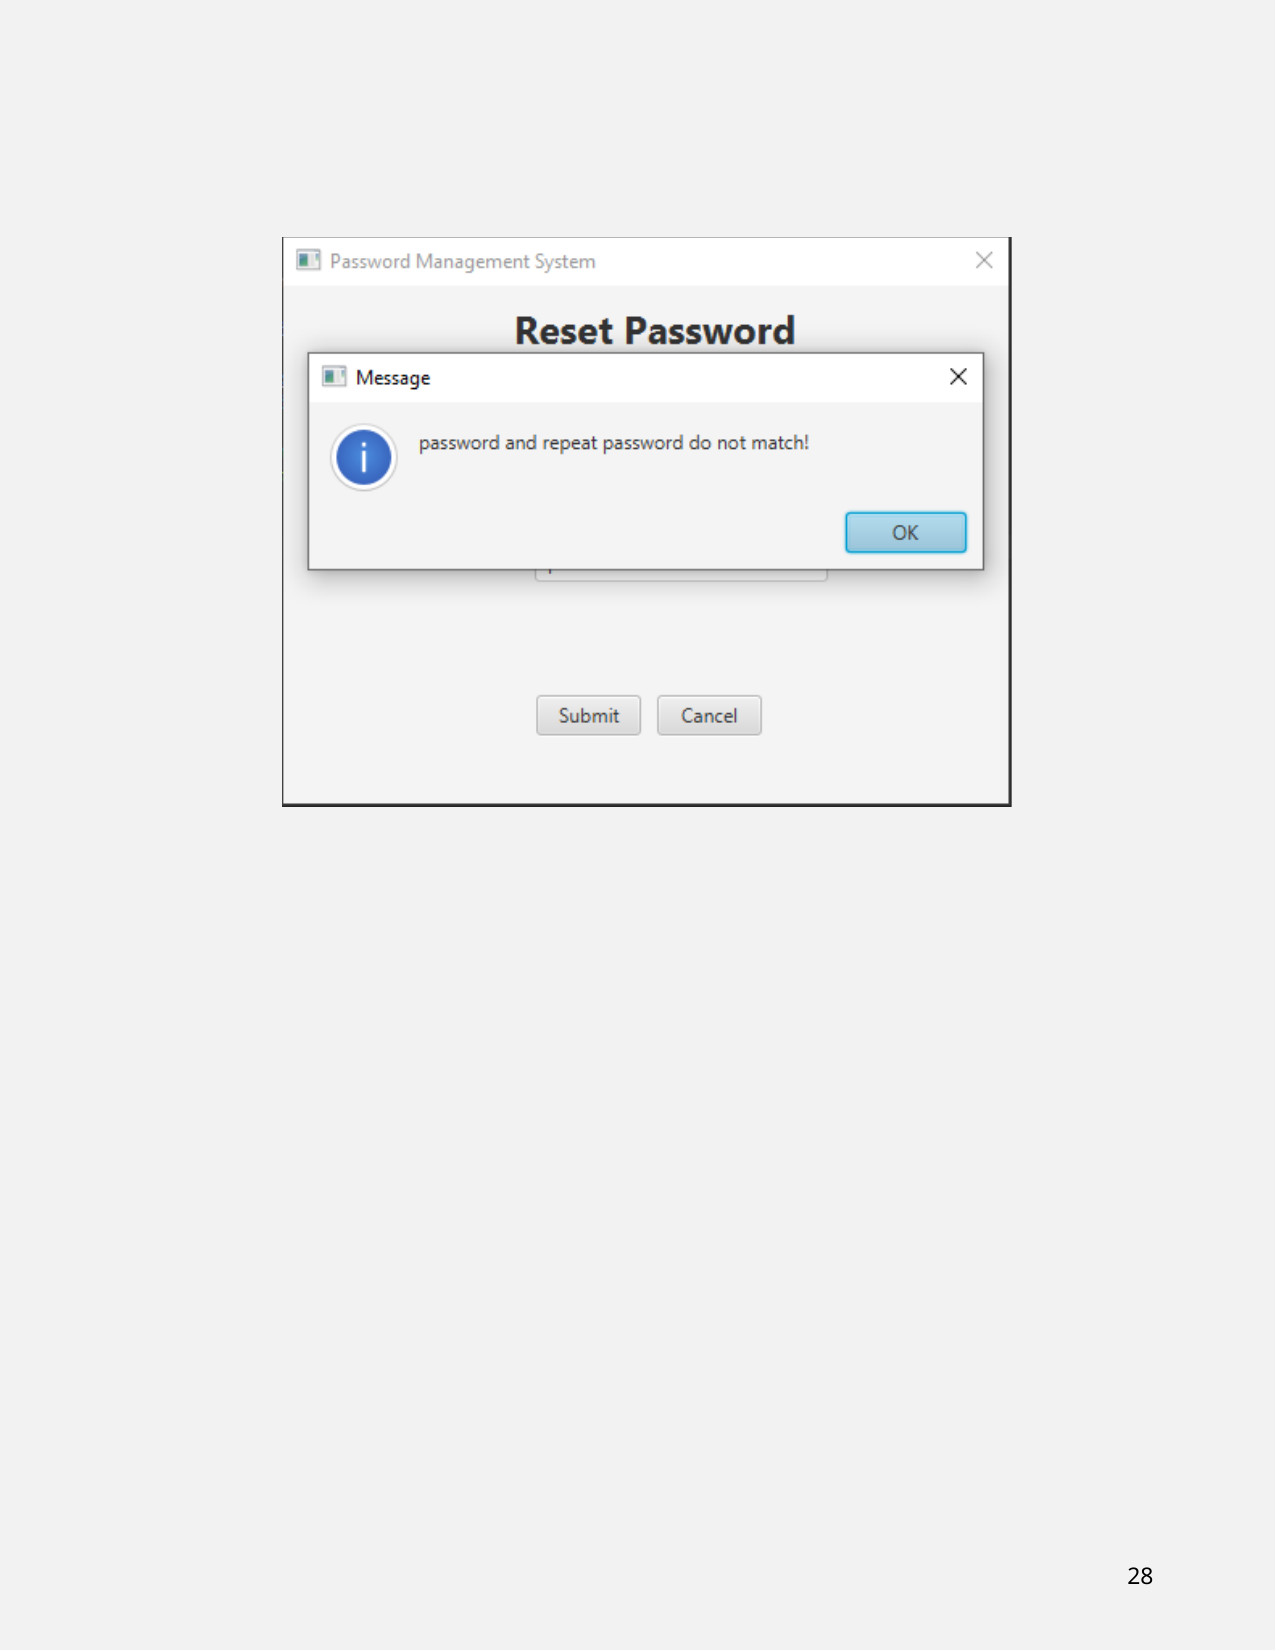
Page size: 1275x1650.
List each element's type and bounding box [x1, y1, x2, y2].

picture [282, 237, 1012, 807]
